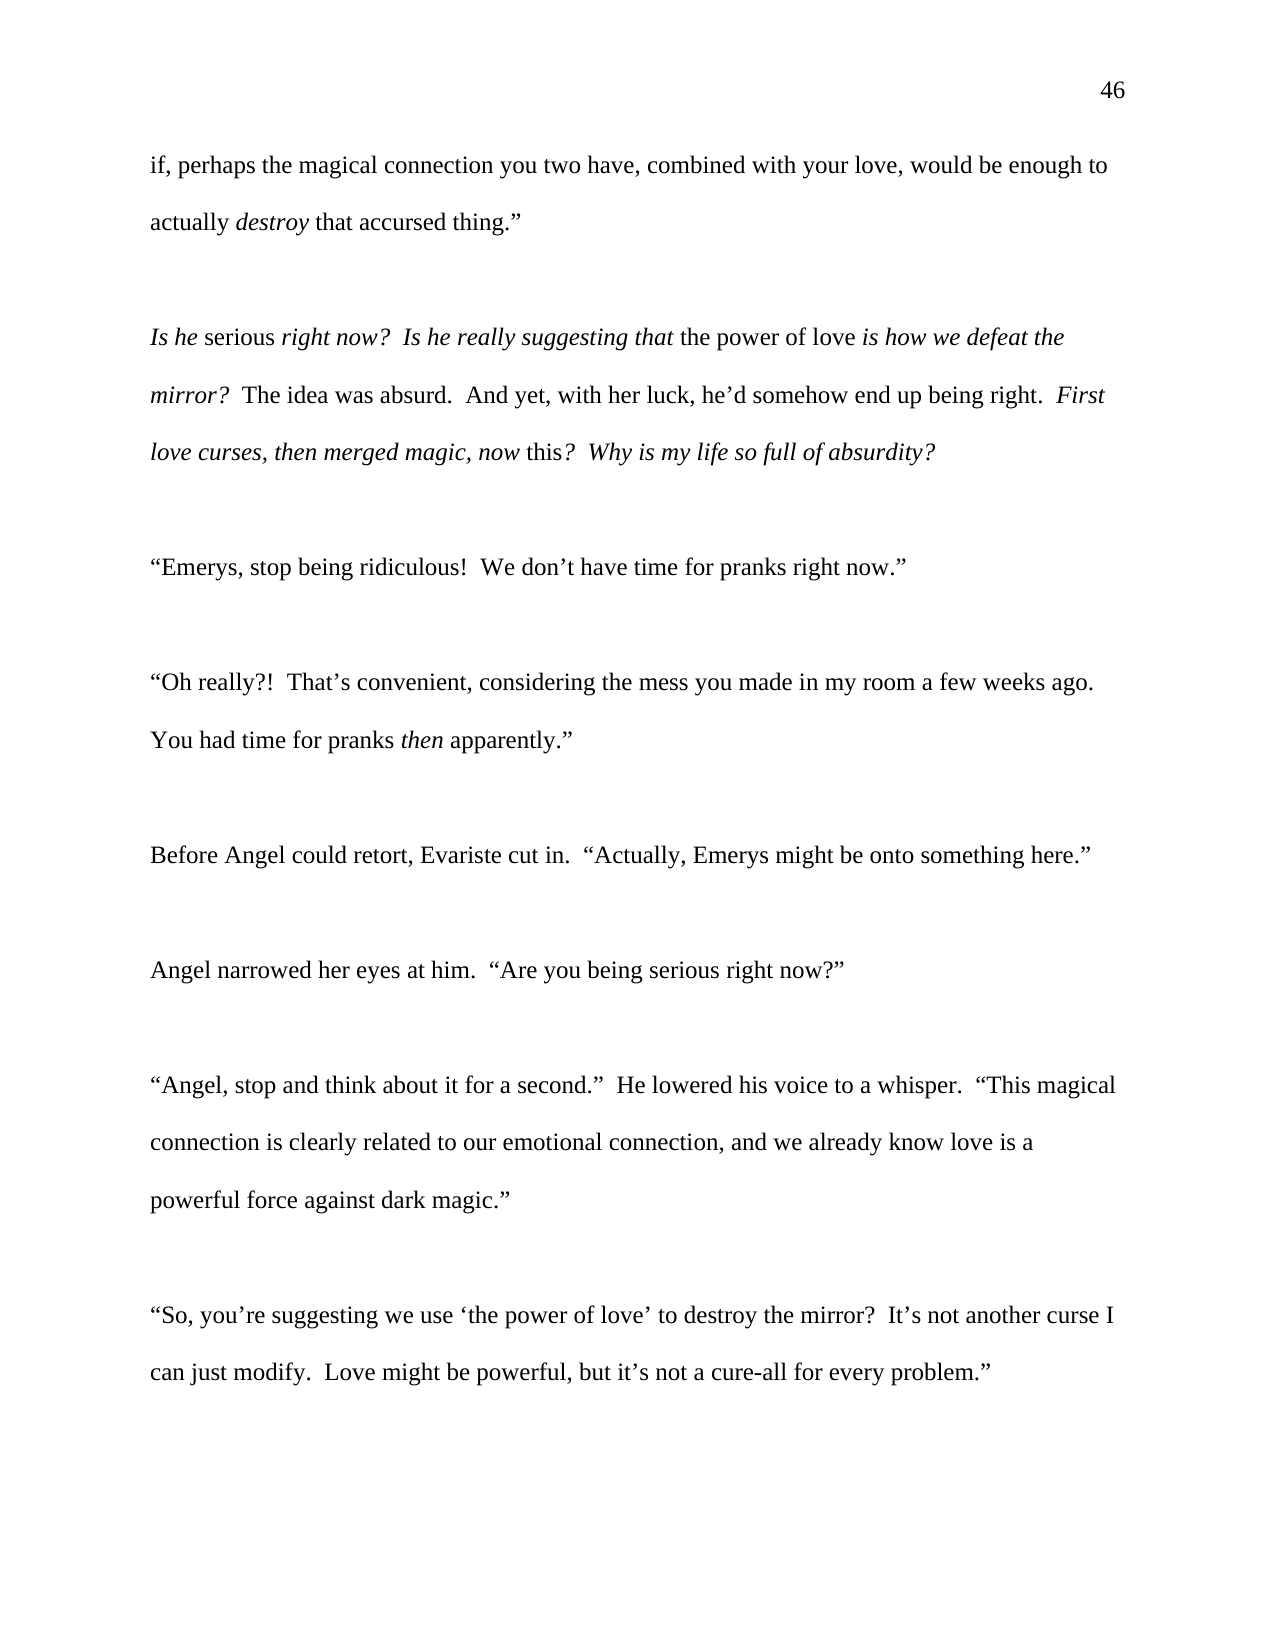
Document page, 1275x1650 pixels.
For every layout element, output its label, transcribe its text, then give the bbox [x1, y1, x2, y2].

text “Angel, stop and think about it for a second.” He lowered his voice to a whisper. “This magical connection is clearly related to our emotional connection, and we already know love is a powerful force against dark magic.” [150, 1070, 1125, 1214]
text “Oh really?! That’s convenient, considering the mess you made in my room a few weeks ago. You had time for pranks then apparently.” [150, 667, 1125, 754]
text Angel narrowed her eyes at him. “Are you being serious right now?” [150, 955, 1125, 984]
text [150, 150, 1125, 236]
text “So, you’re suggesting we use ‘the power of love’ to destroy the mirror? It’s not another curse I can just modify. Love might be powerful, but it’s not a cure-all for every problem.” [150, 1300, 1125, 1386]
text Before Angel could retort, Evariste cut in. “Actually, Emerys might be onto something here.” [150, 840, 1125, 869]
text Is he serious right now? Is he really suggesting that the power of love is how we defeat the mirror? The idea was absurd. And yet, with her luck, he’d somehow end up being right. First love curses, then merged magic, now this? Why is my life so full of absurdity? [150, 322, 1125, 466]
text “Emerys, stop being ridiculous! We don’t have time for pranks right now.” [150, 552, 1125, 581]
